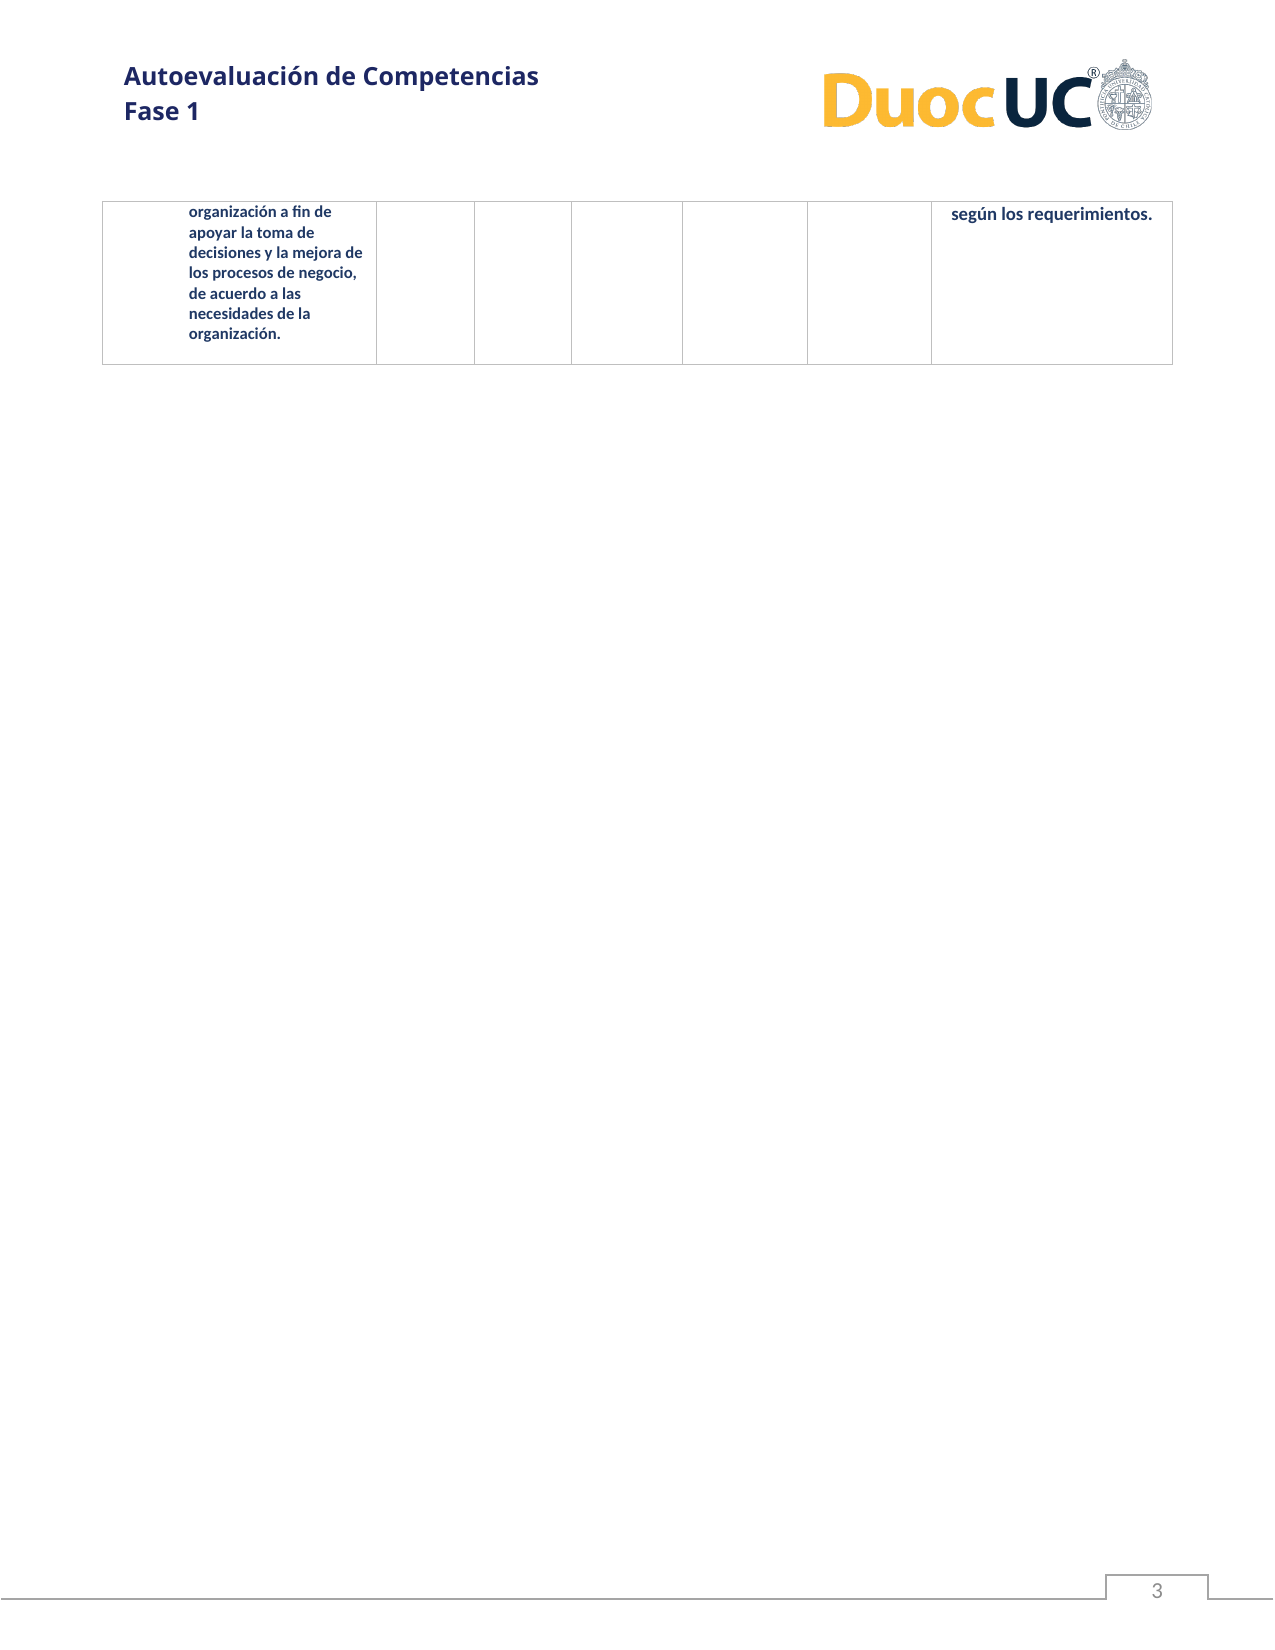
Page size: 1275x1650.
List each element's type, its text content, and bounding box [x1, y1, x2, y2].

table_cell X [377, 202, 474, 364]
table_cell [932, 202, 1172, 364]
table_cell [103, 202, 376, 364]
table_cell [683, 202, 807, 364]
table_cell [808, 202, 931, 364]
table_cell [572, 202, 682, 364]
table_cell [475, 202, 571, 364]
picture [824, 59, 1152, 130]
